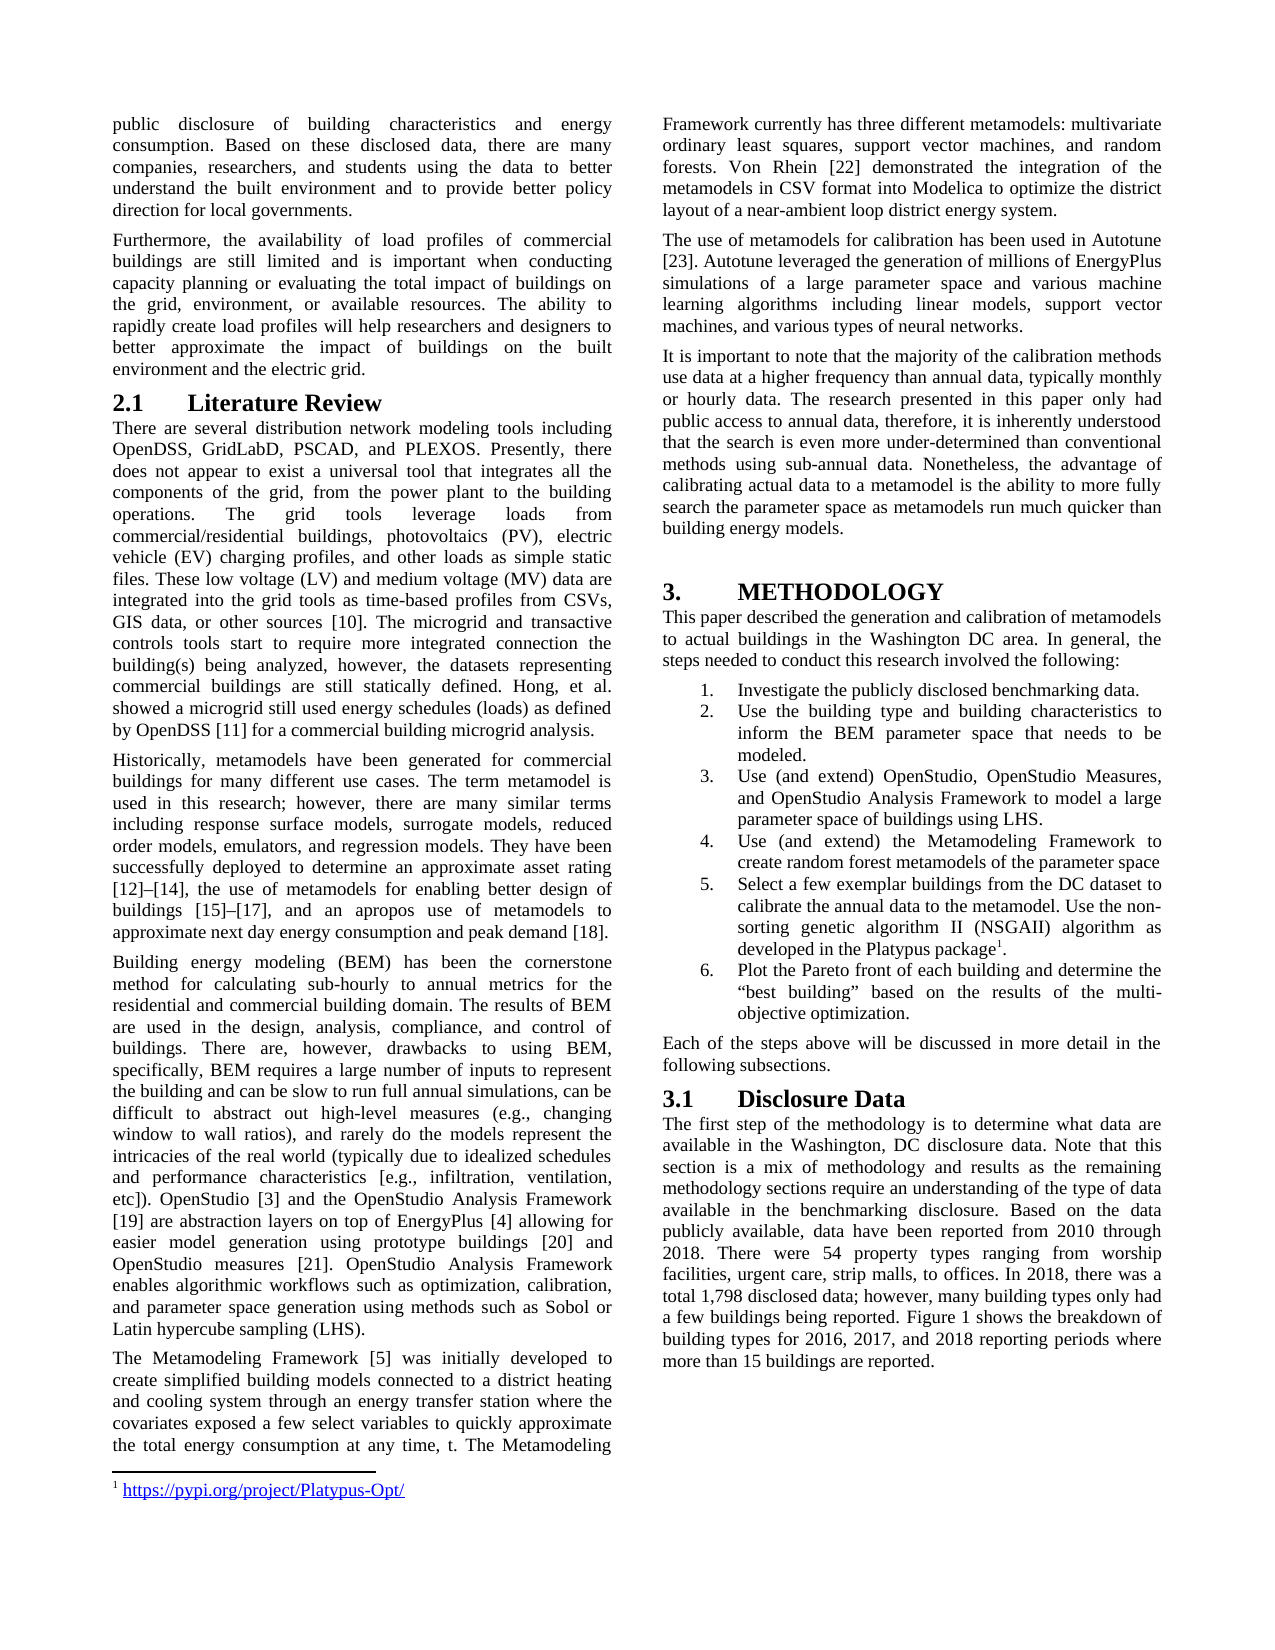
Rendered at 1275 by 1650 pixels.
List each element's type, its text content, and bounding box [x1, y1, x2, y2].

text Each of the steps above will be discussed in more detail in the following subsections. [662, 1032, 1162, 1075]
text The first step of the methodology is to determine what data are available in the Washington, DC disclosure data. Note that this section is a mix of methodology and results as the remaining methodology sections require an understanding of the type of data available in the benchmarking disclosure. Based on the data publicly available, data have been reported from 2010 through 2018. There were 54 property types ranging from worship facilities, urgent care, strip malls, to offices. In 2018, there was a total 1,798 disclosed data; however, many building types only had a few buildings being reported. Figure 1 shows the breakdown of building types for 2016, 2017, and 2018 reporting periods where more than 15 buildings are reported. [662, 1112, 1162, 1371]
subtitle Literature Review [112, 388, 613, 417]
text Furthermore, the availability of load profiles of commercial buildings are still limited and is important when conducting capacity planning or evaluating the total impact of buildings on the grid, environment, or available resources. The ability to rapidly create load profiles will help researchers and designers to better approximate the impact of buildings on the built environment and the electric grid. [112, 229, 613, 379]
subtitle Disclosure Data [662, 1084, 1162, 1112]
text It is important to note that the majority of the calibration methods use data at a higher frequency than annual data, typically monthly or hourly data. The research presented in this paper only had public access to annual data, therefore, it is inherently understood that the search is even more under-determined than conventional methods using sub-annual data. Nonetheless, the advantage of calibrating actual data to a metamodel is the ability to more fully search the parameter space as metamodels run much quicker than building energy models. [662, 345, 1162, 539]
list Investigate the publicly disclosed benchmarking data. [700, 679, 1162, 700]
list Use the building type and building characteristics to inform the BEM parameter space that needs to be modeled. [700, 700, 1162, 765]
subtitle METHODOLOGY [662, 577, 1162, 606]
list Select a few exemplar buildings from the DC dataset to calibrate the annual data to the metamodel. Use the non-sorting genetic algorithm II (NSGAII) algorithm as developed in the Platypus package. [700, 873, 1162, 959]
text Building energy modeling (BEM) has been the cornerstone method for calculating sub-hourly to annual metrics for the residential and commercial building domain. The results of BEM are used in the design, analysis, compliance, and control of buildings. There are, however, drawbacks to using BEM, specifically, BEM requires a large number of inputs to represent the building and can be slow to run full annual simulations, can be difficult to abstract out high-level measures (e.g., changing window to wall ratios), and rarely do the models represent the intricacies of the real world (typically due to idealized schedules and performance characteristics [e.g., infiltration, ventilation, etc]). OpenStudio [3] and the OpenStudio Analysis Framework [19] are abstraction layers on top of EnergyPlus [4] allowing for easier model generation using prototype buildings [20] and OpenStudio measures [21]. OpenStudio Analysis Framework enables algorithmic workflows such as optimization, calibration, and parameter space generation using methods such as Sobol or Latin hypercube sampling (LHS). [112, 951, 613, 1339]
list Plot the Pareto front of each building and determine the “best building” based on the results of the multi-objective optimization. [700, 959, 1162, 1024]
text The use of metamodels for calibration has been used in Autotune [23]. Autotune leveraged the generation of millions of EnergyPlus simulations of a large parameter space and various machine learning algorithms including linear models, support vector machines, and various types of neural networks. [662, 229, 1162, 336]
list Use (and extend) OpenStudio, OpenStudio Measures, and OpenStudio Analysis Framework to model a large parameter space of buildings using LHS. [700, 765, 1162, 830]
list Use (and extend) the Metamodeling Framework to create random forest metamodels of the parameter space [700, 830, 1162, 873]
text The Metamodeling Framework [5] was initially developed to create simplified building models connected to a district heating and cooling system through an energy transfer station where the covariates exposed a few select variables to quickly approximate the total energy consumption at any time, t. The Metamodeling Framework currently has three different metamodels: multivariate ordinary least squares, support vector machines, and random forests. Von Rhein [22] demonstrated the integration of the metamodels in CSV format into Modelica to optimize the district layout of a near-ambient loop district energy system. [662, 112, 1162, 220]
text There are several distribution network modeling tools including OpenDSS, GridLabD, PSCAD, and PLEXOS. Presently, there does not appear to exist a universal tool that integrates all the components of the grid, from the power plant to the building operations. The grid tools leverage loads from commercial/residential buildings, photovoltaics (PV), electric vehicle (EV) charging profiles, and other loads as simple static files. These low voltage (LV) and medium voltage (MV) data are integrated into the grid tools as time-based profiles from CSVs, GIS data, or other sources [10]. The microgrid and transactive controls tools start to require more integrated connection the building(s) being analyzed, however, the datasets representing commercial buildings are still statically defined. Hong, et al. showed a microgrid still used energy schedules (loads) as defined by OpenDSS [11] for a commercial building microgrid analysis. [112, 417, 613, 740]
text This paper described the generation and calibration of metamodels to actual buildings in the Washington DC area. In general, the steps needed to conduct this research involved the following: [662, 606, 1162, 671]
text The Metamodeling Framework [5] was initially developed to create simplified building models connected to a district heating and cooling system through an energy transfer station where the covariates exposed a few select variables to quickly approximate the total energy consumption at any time, t. The Metamodeling Framework currently has three different metamodels: multivariate ordinary least squares, support vector machines, and random forests. Von Rhein [22] demonstrated the integration of the metamodels in CSV format into Modelica to optimize the district layout of a near-ambient loop district energy system. [112, 1347, 613, 1455]
text Historically, metamodels have been generated for commercial buildings for many different use cases. The term metamodel is used in this research; however, there are many similar terms including response surface models, surrogate models, reduced order models, emulators, and regression models. They have been successfully deployed to determine an approximate asset rating [12]–[14], the use of metamodels for enabling better design of buildings [15]–[17], and an apropos use of metamodels to approximate next day energy consumption and peak demand [18]. [112, 748, 613, 942]
